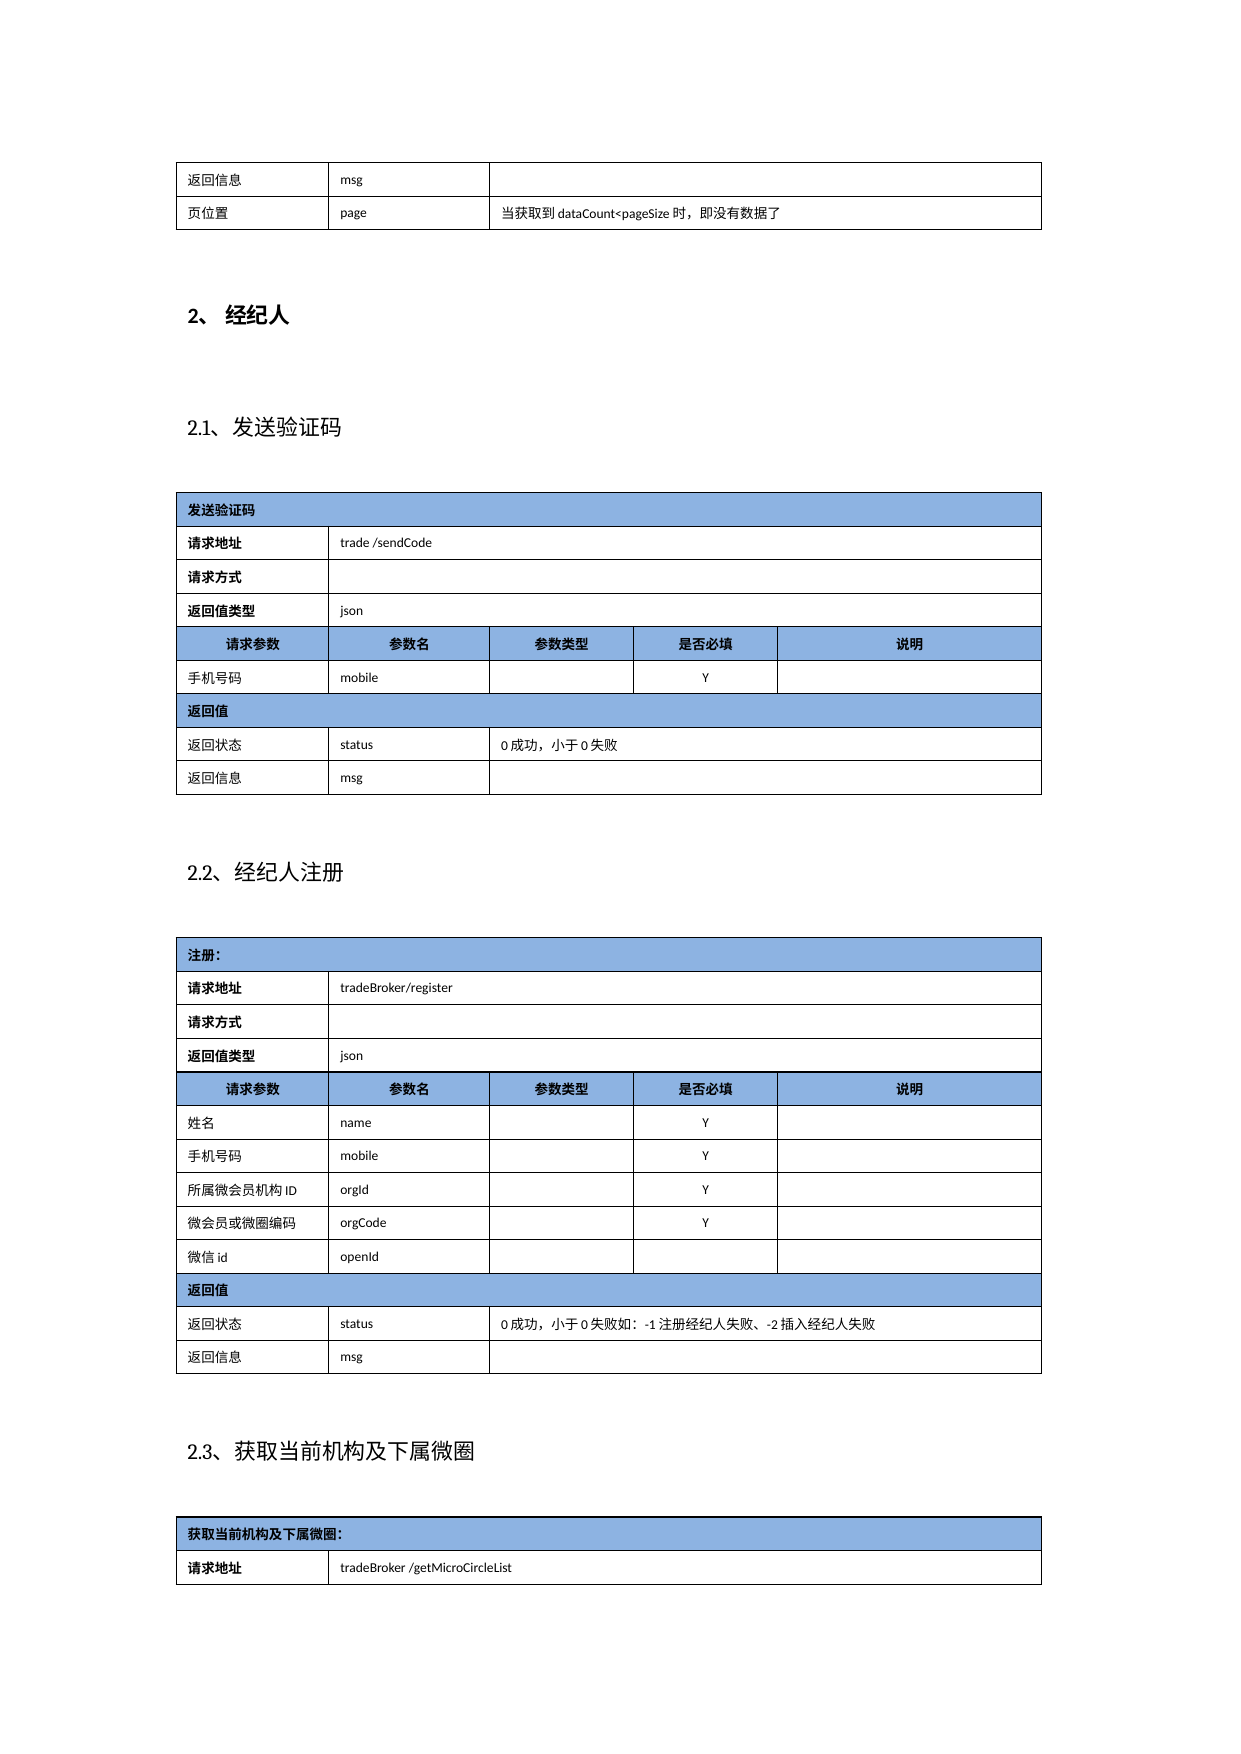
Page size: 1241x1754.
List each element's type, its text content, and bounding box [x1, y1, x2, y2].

table_cell [778, 1240, 1041, 1273]
table_cell [778, 1173, 1041, 1206]
table_cell [634, 1240, 777, 1273]
table_cell [329, 560, 1041, 593]
table_cell json [329, 1039, 1041, 1071]
table_cell status [329, 1307, 489, 1340]
table_cell [778, 661, 1041, 693]
table_cell 返回信息 [177, 1341, 328, 1373]
table_cell 说明 [778, 1073, 1041, 1105]
table_cell 返回信息 [177, 761, 328, 794]
table_cell [778, 1106, 1041, 1138]
table_cell 当获取到dataCount<pageSize时，即没有数据了 [490, 197, 1041, 229]
table_cell Y [634, 1140, 777, 1172]
table_cell 参数名 [329, 627, 489, 660]
table_cell 请求地址 [177, 972, 328, 1004]
table_cell [490, 1140, 633, 1172]
table_cell name [329, 1106, 489, 1138]
table_cell 所属微会员机构ID [177, 1173, 328, 1206]
table_header 获取当前机构及下属微圈： [177, 1518, 1041, 1550]
table_cell mobile [329, 1140, 489, 1172]
table_cell 参数类型 [490, 1073, 633, 1105]
table_cell 0成功，小于0失败 [490, 728, 1041, 760]
table_cell [490, 1106, 633, 1138]
table_cell 微信id [177, 1240, 328, 1273]
table_cell 页位置 [177, 197, 328, 229]
table_cell [329, 1005, 1041, 1038]
text 经纪人 [187, 298, 1053, 331]
table_cell msg [329, 761, 489, 794]
table_cell 返回值 [177, 1274, 1041, 1306]
table_cell [490, 1207, 633, 1239]
table_cell 手机号码 [177, 1140, 328, 1172]
text 2.2、经纪人注册 [187, 854, 1053, 887]
table_cell mobile [329, 661, 489, 693]
table_cell [778, 1140, 1041, 1172]
table_cell [490, 1173, 633, 1206]
table_cell [778, 1207, 1041, 1239]
table_cell 是否必填 [634, 1073, 777, 1105]
table_cell Y [634, 661, 777, 693]
table_header 发送验证码 [177, 493, 1041, 526]
table_cell tradeBroker /getMicroCircleList [329, 1551, 1041, 1583]
table_cell [490, 1341, 1041, 1373]
table_cell 请求地址 [177, 527, 328, 559]
table_cell 微会员或微圈编码 [177, 1207, 328, 1239]
table_cell [490, 761, 1041, 794]
table_cell 说明 [778, 627, 1041, 660]
table_cell 请求地址 [177, 1551, 328, 1583]
table_cell 0成功，小于0失败如：-1注册经纪人失败、-2插入经纪人失败 [490, 1307, 1041, 1340]
table_cell msg [329, 163, 489, 196]
table_cell Y [634, 1207, 777, 1239]
table_cell 返回值 [177, 694, 1041, 727]
table_cell 请求参数 [177, 1073, 328, 1105]
table_cell 返回状态 [177, 728, 328, 760]
table_cell Y [634, 1173, 777, 1206]
table_cell 手机号码 [177, 661, 328, 693]
table_cell 返回信息 [177, 163, 328, 196]
table_cell orgCode [329, 1207, 489, 1239]
table_cell status [329, 728, 489, 760]
table_cell 请求方式 [177, 560, 328, 593]
table_cell openId [329, 1240, 489, 1273]
table_cell page [329, 197, 489, 229]
table_cell 是否必填 [634, 627, 777, 660]
table_cell trade /sendCode [329, 527, 1041, 559]
table_cell msg [329, 1341, 489, 1373]
table_cell 请求方式 [177, 1005, 328, 1038]
table_cell Y [634, 1106, 777, 1138]
table_cell 请求参数 [177, 627, 328, 660]
table_cell 参数类型 [490, 627, 633, 660]
text 2.3、获取当前机构及下属微圈 [187, 1434, 1053, 1466]
table_cell 返回值类型 [177, 594, 328, 626]
table_cell json [329, 594, 1041, 626]
table_cell orgId [329, 1173, 489, 1206]
table_cell [490, 661, 633, 693]
table_cell 参数名 [329, 1073, 489, 1105]
table_cell 返回值类型 [177, 1039, 328, 1071]
text 2.1、发送验证码 [187, 409, 1053, 442]
table_cell [490, 1240, 633, 1273]
table_cell tradeBroker/register [329, 972, 1041, 1004]
table_header 注册： [177, 938, 1041, 971]
table_cell 返回状态 [177, 1307, 328, 1340]
table_cell [490, 163, 1041, 196]
table_cell 姓名 [177, 1106, 328, 1138]
